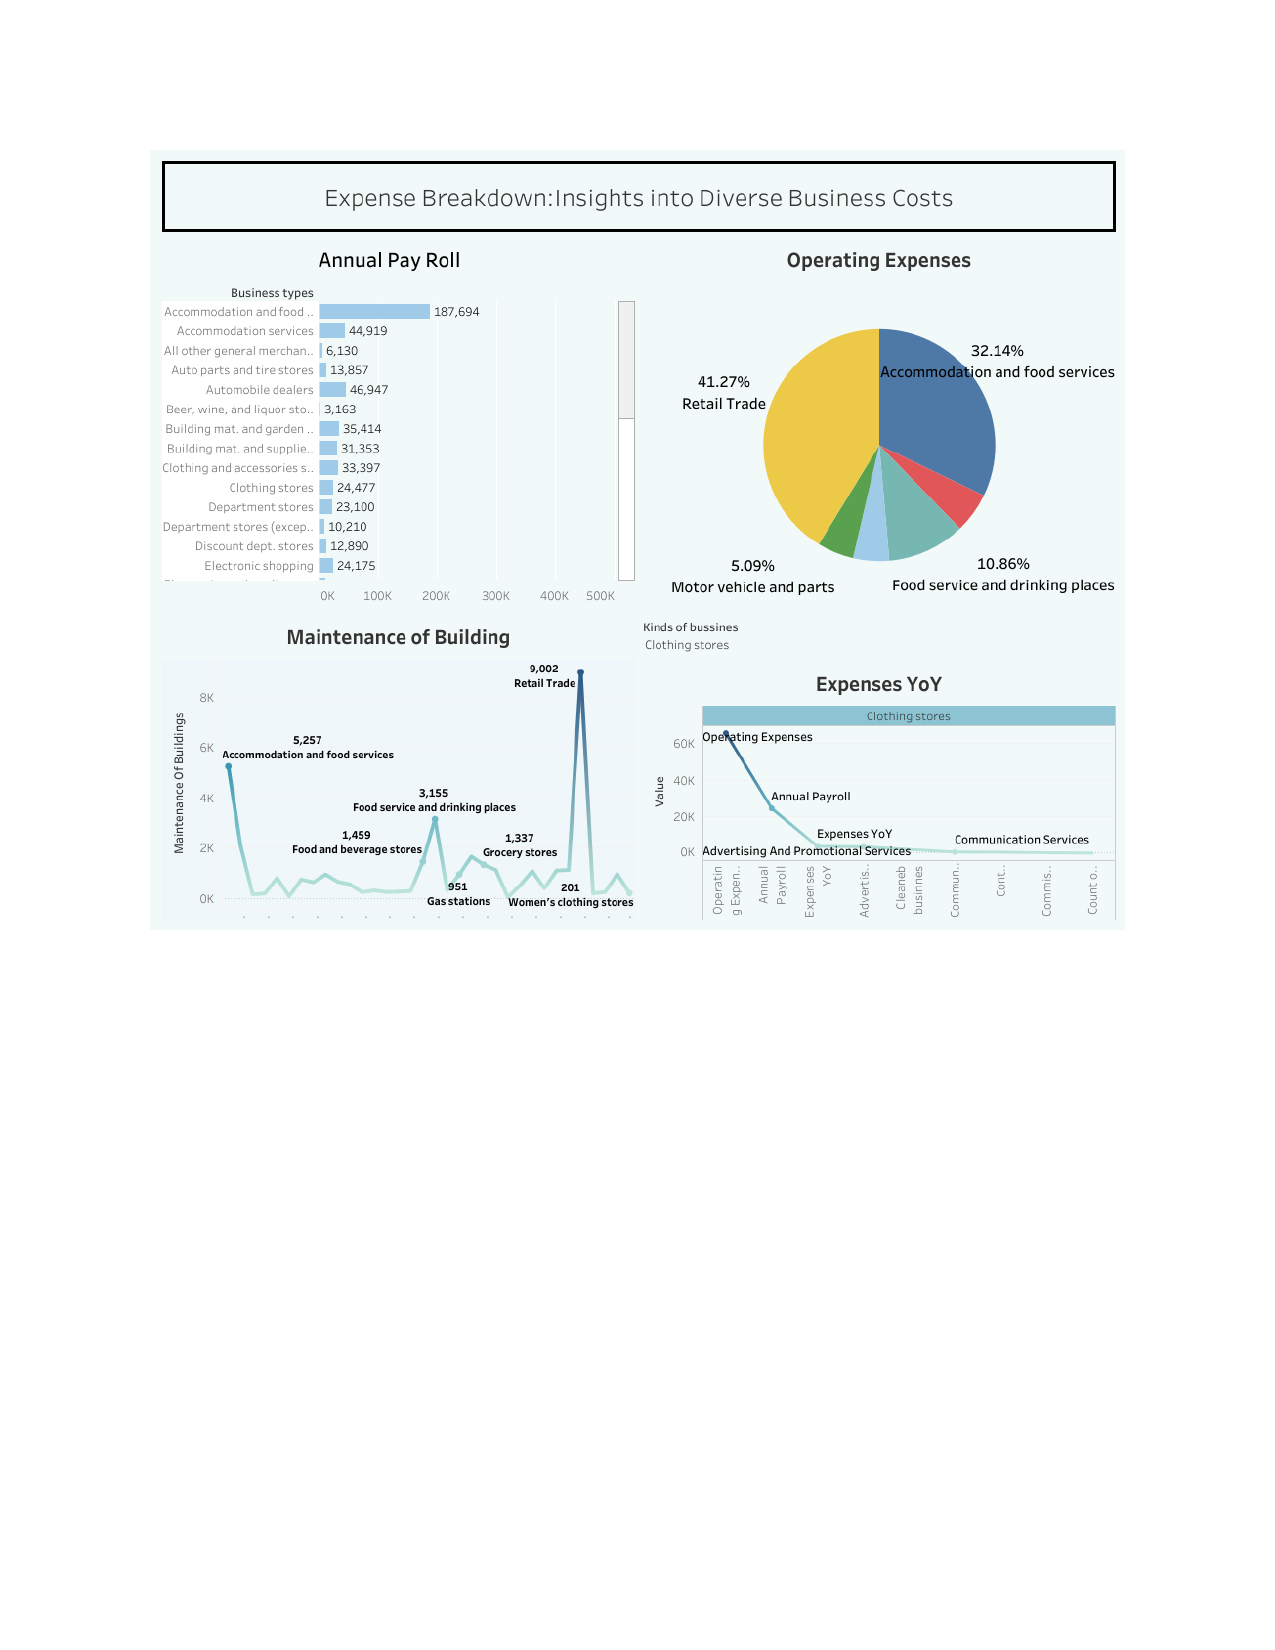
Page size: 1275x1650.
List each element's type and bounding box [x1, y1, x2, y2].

picture [150, 150, 1125, 930]
